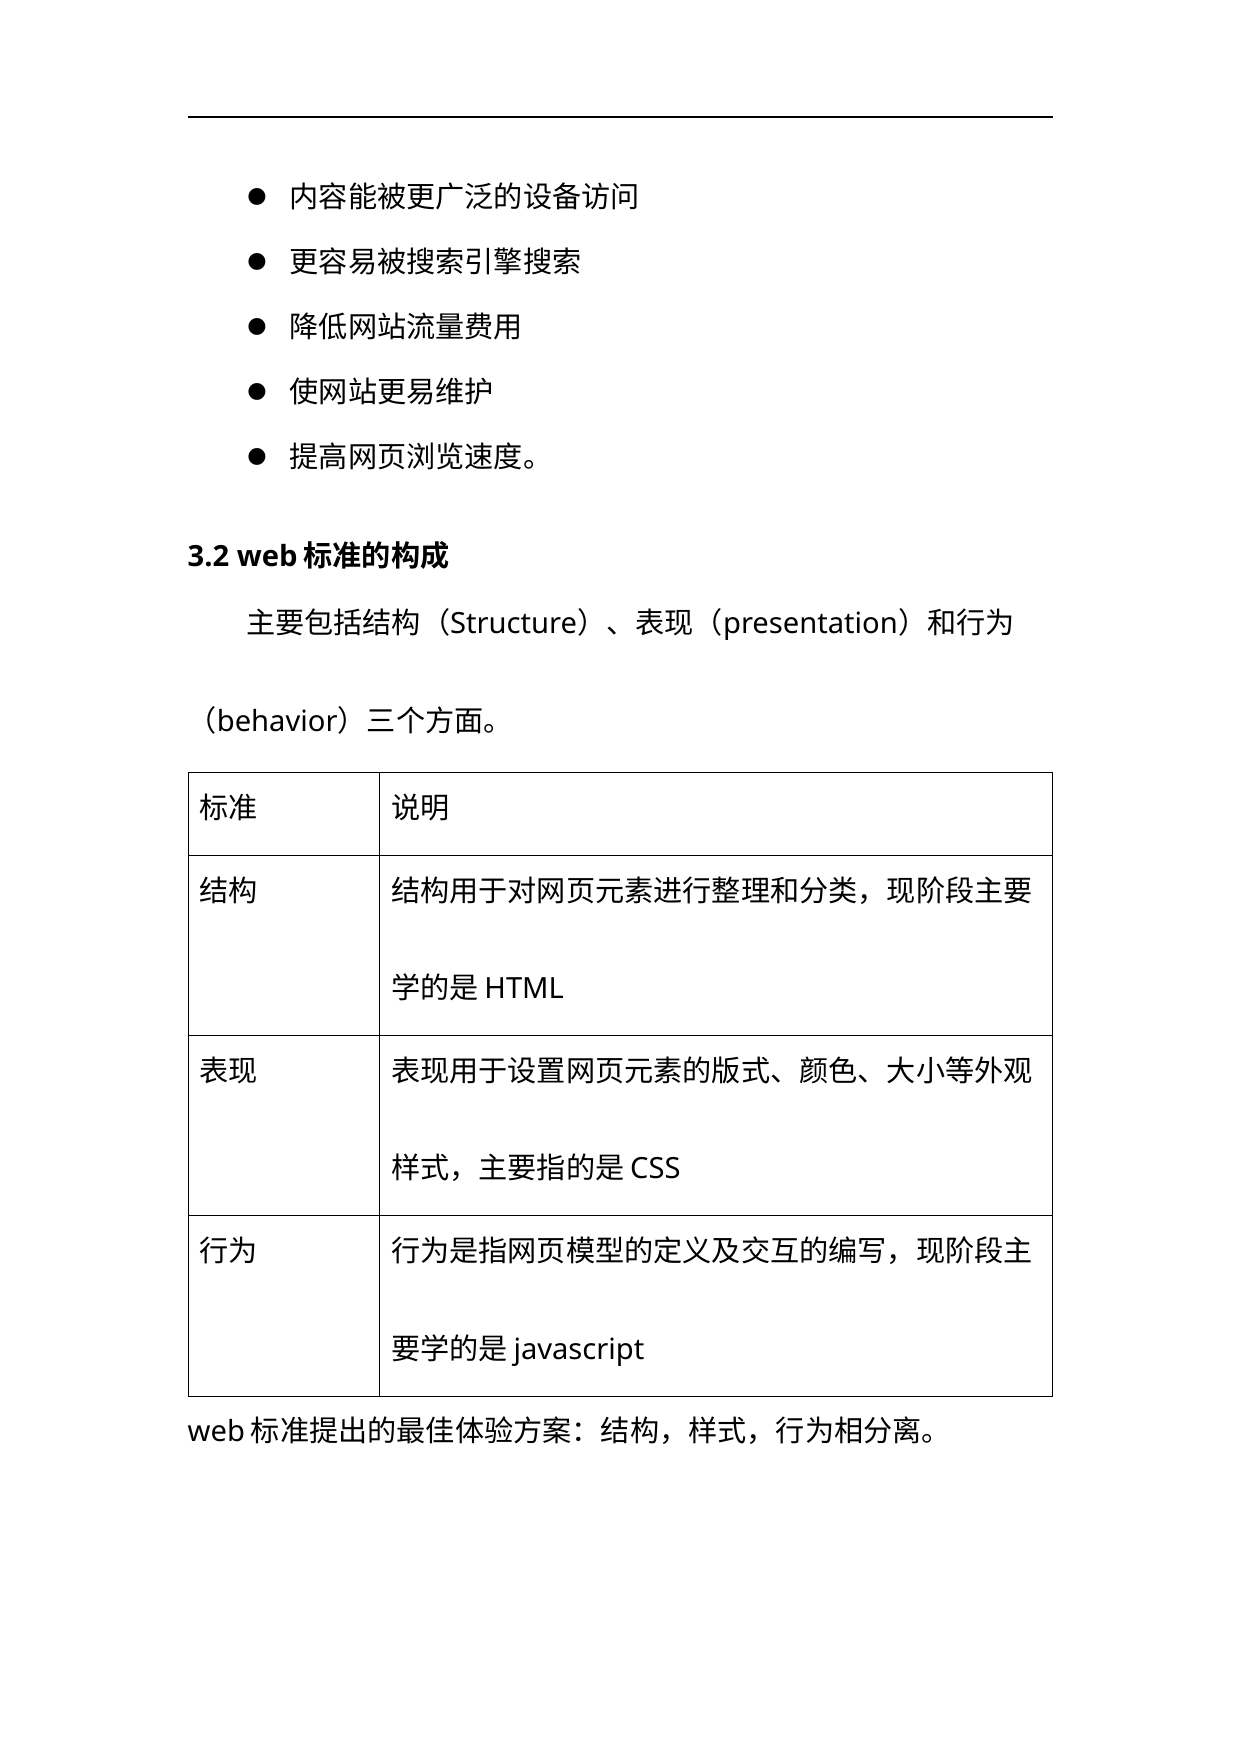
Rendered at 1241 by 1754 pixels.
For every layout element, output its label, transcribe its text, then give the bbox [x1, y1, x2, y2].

list 使网站更易维护 [246, 357, 1053, 422]
table_header 说明 [380, 773, 1052, 855]
list 更容易被搜索引擎搜索 [246, 227, 1053, 292]
text 主要包括结构（Structure）、表现（presentation）和行为（behavior）三个方面。 [187, 589, 1053, 751]
list 内容能被更广泛的设备访问 [246, 162, 1053, 227]
table_cell 行为 [189, 1216, 379, 1396]
table_header 标准 [189, 773, 379, 855]
table_cell 行为是指网页模型的定义及交互的编写，现阶段主要学的是javascript [380, 1216, 1052, 1396]
table_cell 表现 [189, 1036, 379, 1215]
list 降低网站流量费用 [246, 292, 1053, 357]
table_cell 表现用于设置网页元素的版式、颜色、大小等外观样式，主要指的是CSS [380, 1036, 1052, 1215]
table_cell 结构用于对网页元素进行整理和分类，现阶段主要学的是HTML [380, 856, 1052, 1035]
table_cell 结构 [189, 856, 379, 1035]
subtitle 3.2 web标准的构成 [187, 522, 1053, 587]
text web标准提出的最佳体验方案：结构，样式，行为相分离。 [187, 1397, 1053, 1462]
list 提高网页浏览速度。 [246, 422, 1053, 487]
